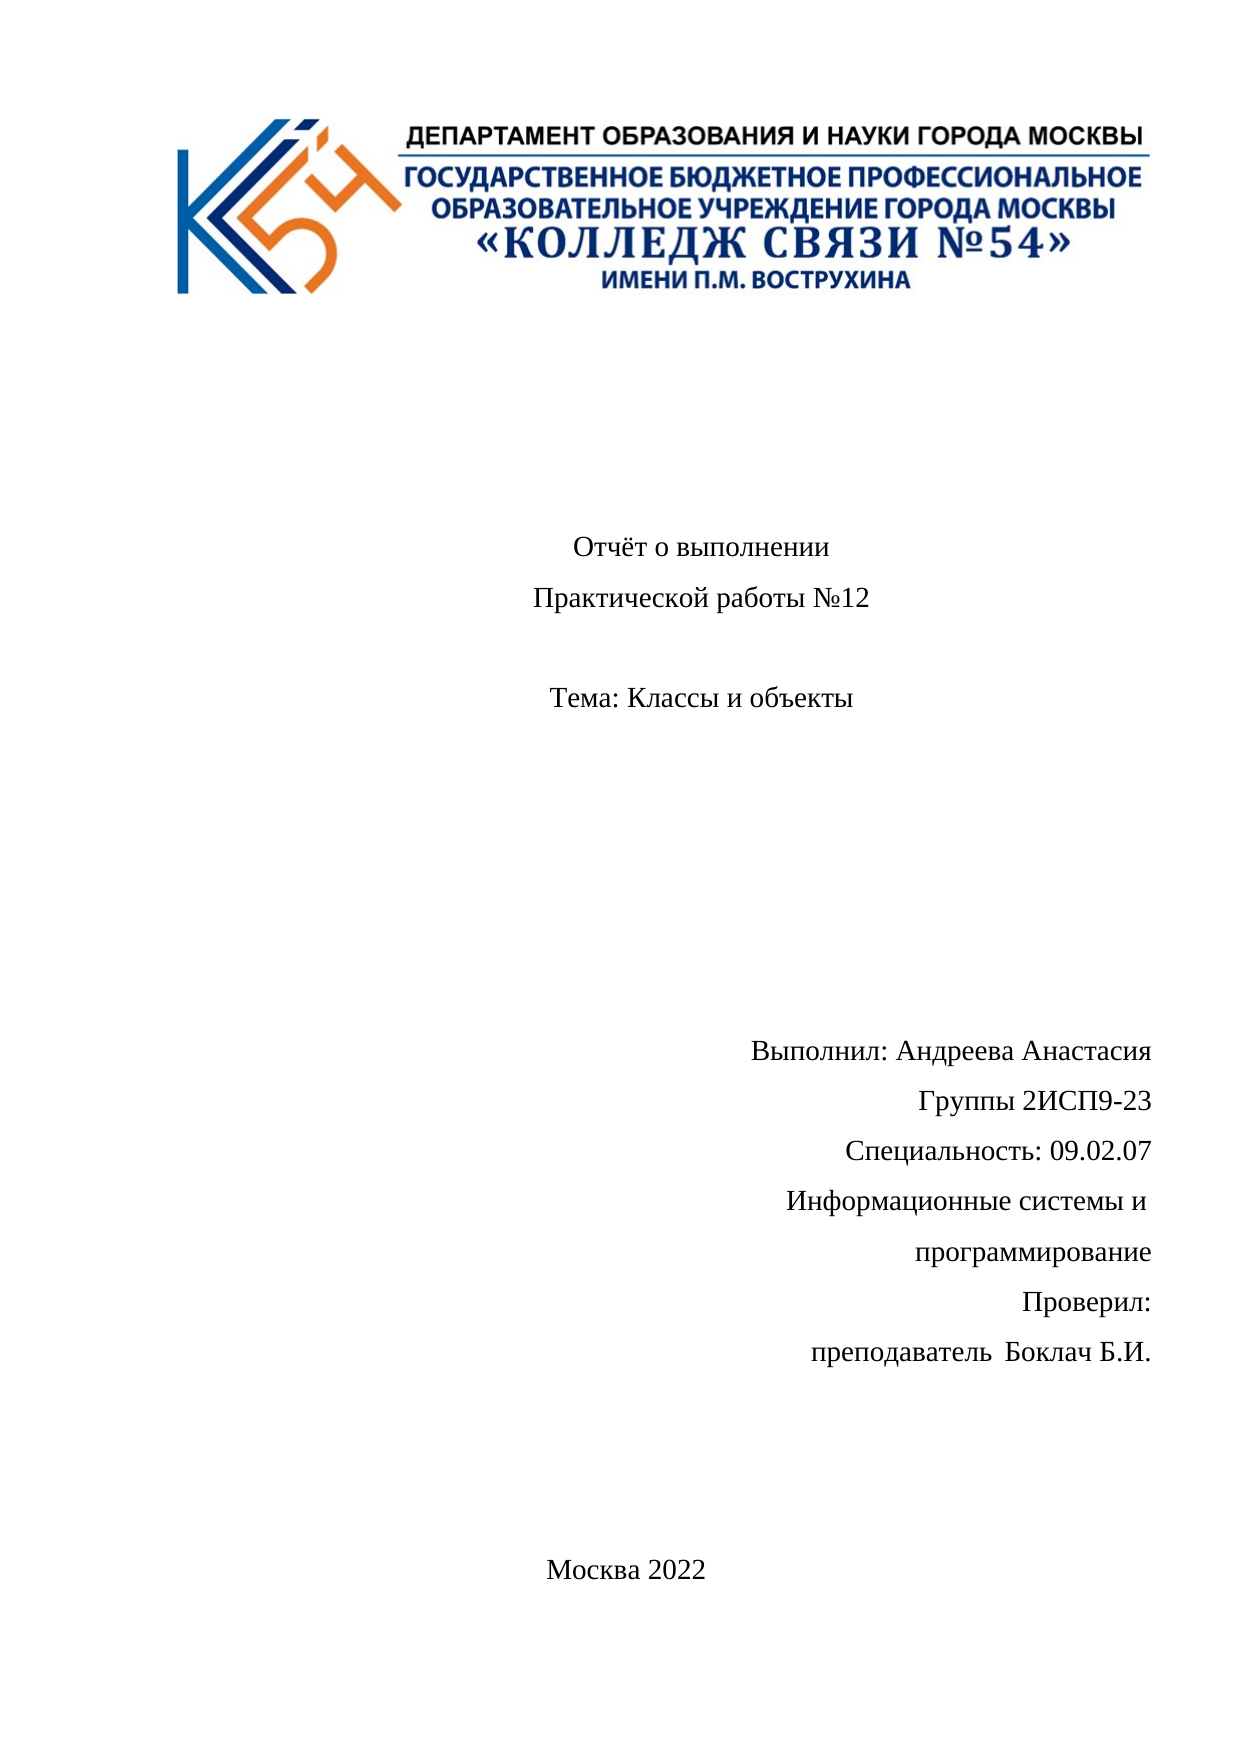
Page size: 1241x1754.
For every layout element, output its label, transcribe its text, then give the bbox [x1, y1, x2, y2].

text преподаватель Боклач Б.И. [177, 1334, 1152, 1368]
text Информационные системы и [177, 1183, 1152, 1217]
text Выполнил: Андреева Анастасия [177, 1033, 1152, 1066]
text Тема: Классы и объекты [177, 680, 1152, 714]
picture [177, 118, 1151, 295]
text программирование [177, 1234, 1152, 1267]
text Москва 2022 [472, 1552, 1152, 1585]
text Группы 2ИСП9-23 [177, 1083, 1152, 1116]
text Специальность: 09.02.07 [177, 1133, 1152, 1167]
text Практической работы №12 [177, 580, 1152, 613]
text Отчёт о выполнении [177, 529, 1152, 563]
text Проверил: [177, 1284, 1152, 1318]
